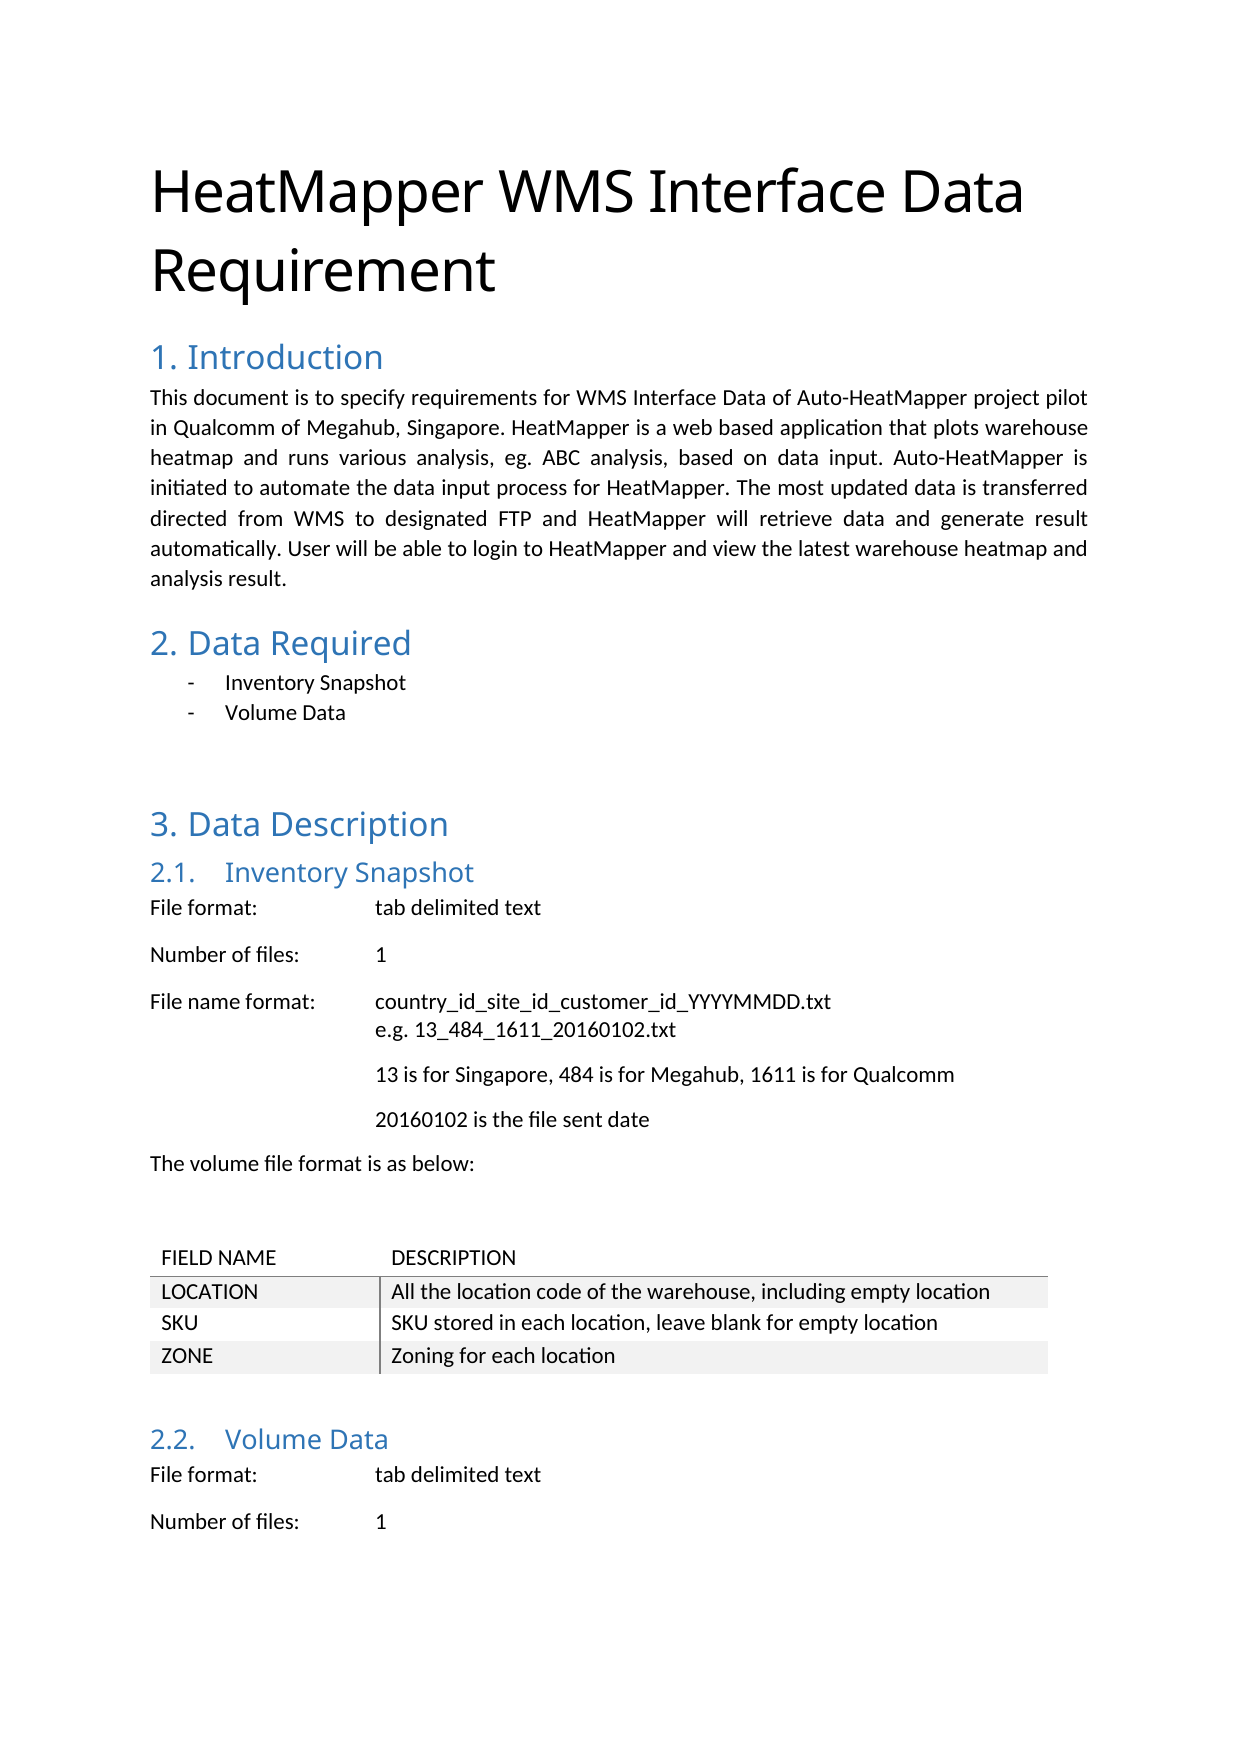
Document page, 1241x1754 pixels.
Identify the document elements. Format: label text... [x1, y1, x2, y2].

subtitle Data Description [150, 801, 1090, 846]
text Number of files: 1 [150, 1507, 1090, 1536]
title HeatMapper WMS Interface Data Requirement [150, 150, 1090, 309]
text File format: tab delimited text [150, 1461, 1090, 1489]
table_cell SKU stored in each location, leave blank for empty location [381, 1309, 1048, 1341]
text 20160102 is the file sent date [300, 1105, 1090, 1133]
table_cell Location [150, 1277, 379, 1308]
table_cell All the location code of the warehouse, including empty location [381, 1277, 1048, 1308]
table_cell Zoning for each location [381, 1341, 1048, 1374]
table_header Description [380, 1243, 1048, 1276]
list Inventory Snapshot [187, 668, 1090, 696]
subtitle Introduction [150, 334, 1090, 379]
subtitle Volume Data [150, 1421, 1090, 1458]
subtitle Inventory Snapshot [150, 854, 1090, 891]
table_cell Zone [150, 1341, 379, 1374]
table_header Field Name [150, 1243, 380, 1276]
text The volume file format is as below: [150, 1149, 1090, 1177]
text Number of files: 1 [150, 940, 1090, 968]
text File name format: country_id_site_id_customer_id_YYYYMMDD.txt e.g. 13_484_1611_20160102.txt [150, 987, 1090, 1043]
subtitle Data Required [150, 619, 1090, 665]
text File format: tab delimited text [150, 893, 1090, 922]
table_cell SKU [150, 1309, 379, 1341]
text This document is to specify requirements for WMS Interface Data of Auto-HeatMapper project pilot in Qualcomm of Megahub, Singapore. HeatMapper is a web based application that plots warehouse heatmap and runs various analysis, eg. ABC analysis, based on data input. Auto-HeatMapper is initiated to automate the data input process for HeatMapper. The most updated data is transferred directed from WMS to designated FTP and HeatMapper will retrieve data and generate result automatically. User will be able to login to HeatMapper and view the latest warehouse heatmap and analysis result. [150, 383, 1090, 592]
list Volume Data [187, 698, 1090, 727]
text 13 is for Singapore, 484 is for Megahub, 1611 is for Qualcomm [300, 1060, 1090, 1088]
